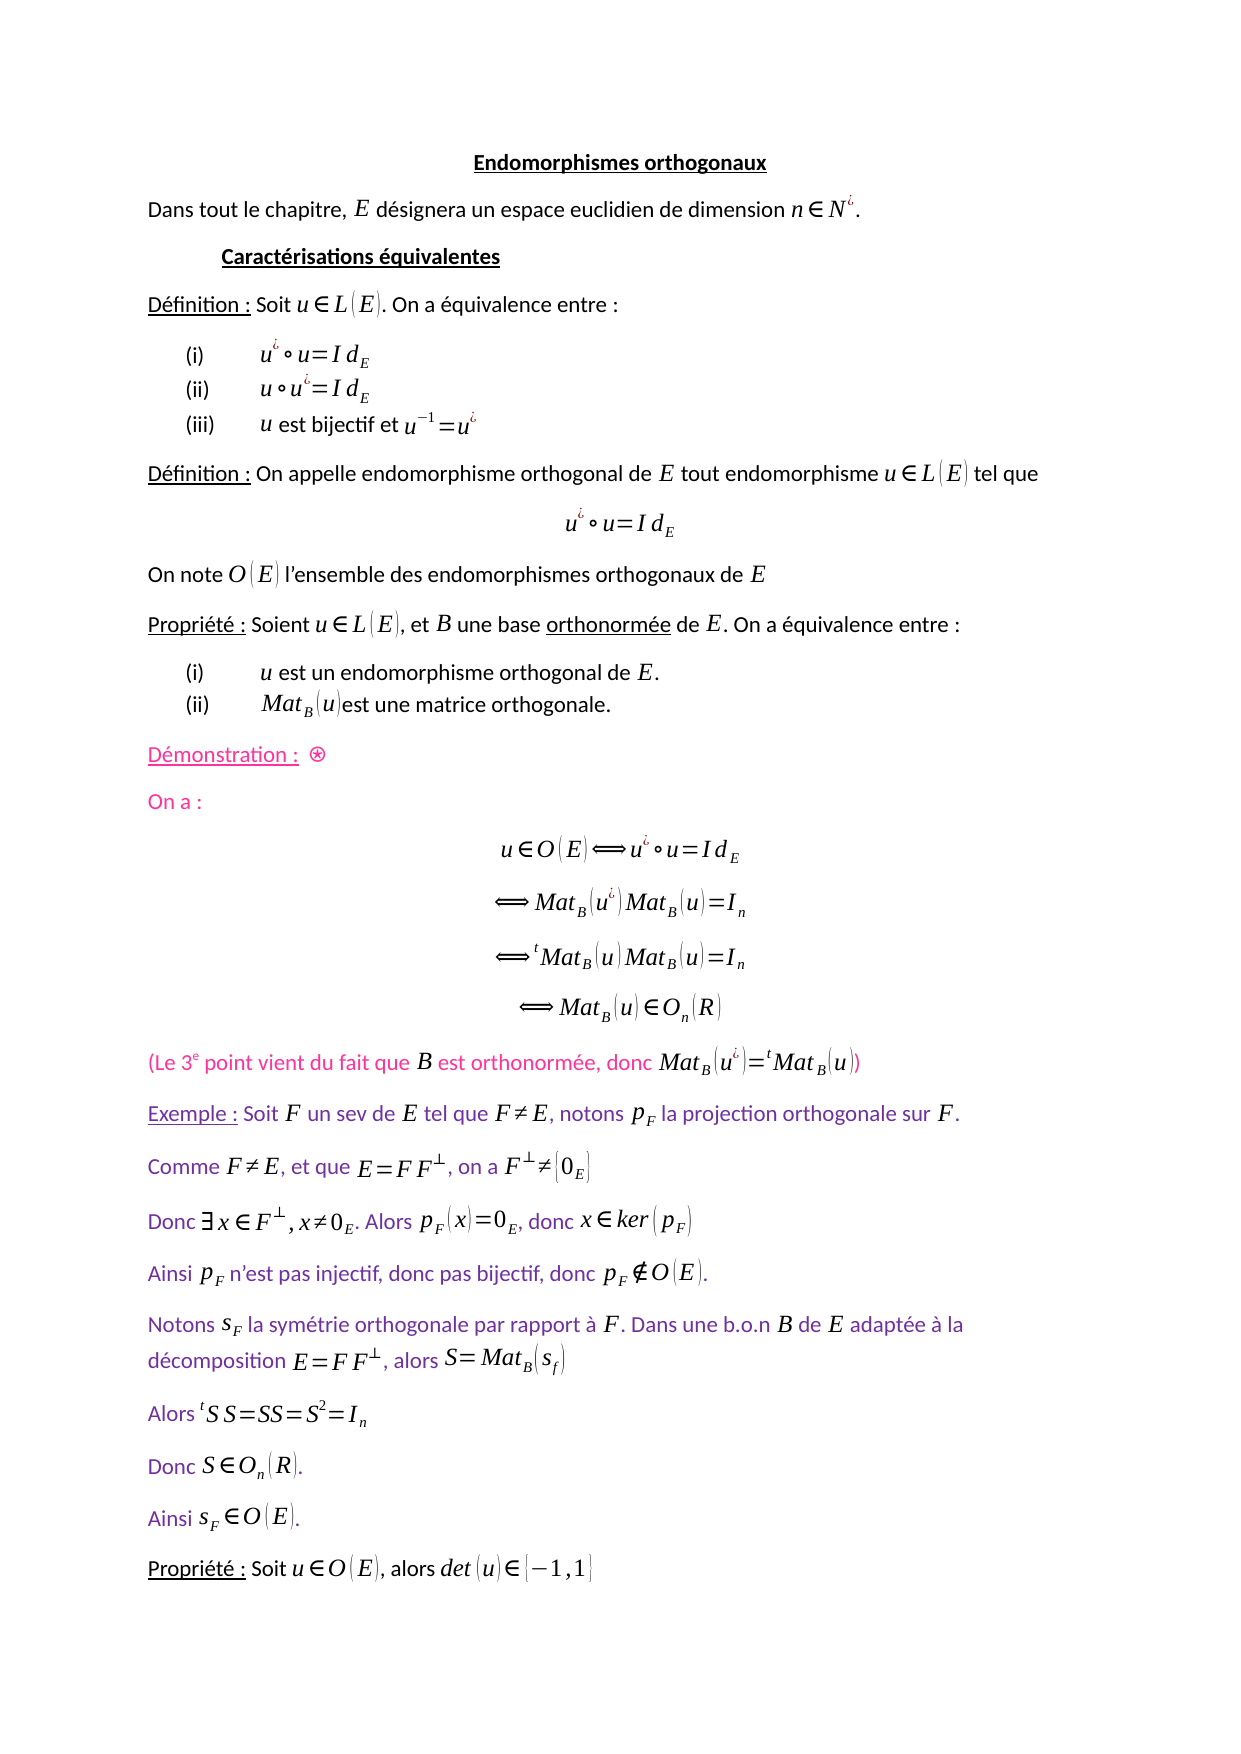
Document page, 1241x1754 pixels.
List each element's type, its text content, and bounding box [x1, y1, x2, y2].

text Dans tout le chapitre, désignera un espace euclidien de dimension . [148, 194, 1093, 223]
text On note l’ensemble des endomorphismes orthogonaux de [148, 559, 1093, 590]
text Donc . [148, 1450, 1093, 1482]
text Endomorphismes orthogonaux [148, 148, 1093, 176]
text Comme , et que , on a [148, 1148, 1093, 1184]
text Définition : Soit . On a équivalence entre : [148, 289, 1093, 320]
text On a : [148, 787, 1093, 815]
text (Le 3e point vient du fait que est orthonormée, donc ) [148, 1044, 1093, 1079]
text Définition : On appelle endomorphisme orthogonal de tout endomorphisme tel que [148, 458, 1093, 489]
text Propriété : Soit , alors [148, 1553, 1093, 1584]
list est une matrice orthogonale. [185, 688, 1093, 721]
text Notons la symétrie orthogonale par rapport à . Dans une b.o.n de adaptée à la décomposition , alors [148, 1309, 1093, 1377]
text Exemple : Soit un sev de tel que , notons la projection orthogonale sur . [148, 1098, 1093, 1129]
text Démonstration : ⍟ [148, 740, 1093, 768]
text Ainsi n’est pas injectif, donc pas bijectif, donc . [148, 1257, 1093, 1290]
text Ainsi . [148, 1501, 1093, 1534]
text Propriété : Soient , et une base orthonormée de . On a équivalence entre : [148, 608, 1093, 639]
list est un endomorphisme orthogonal de . [185, 658, 1093, 686]
text Alors [148, 1396, 1093, 1431]
text Caractérisations équivalentes [148, 242, 1093, 270]
list est bijectif et [185, 408, 1093, 439]
text Donc . Alors , donc [148, 1203, 1093, 1238]
